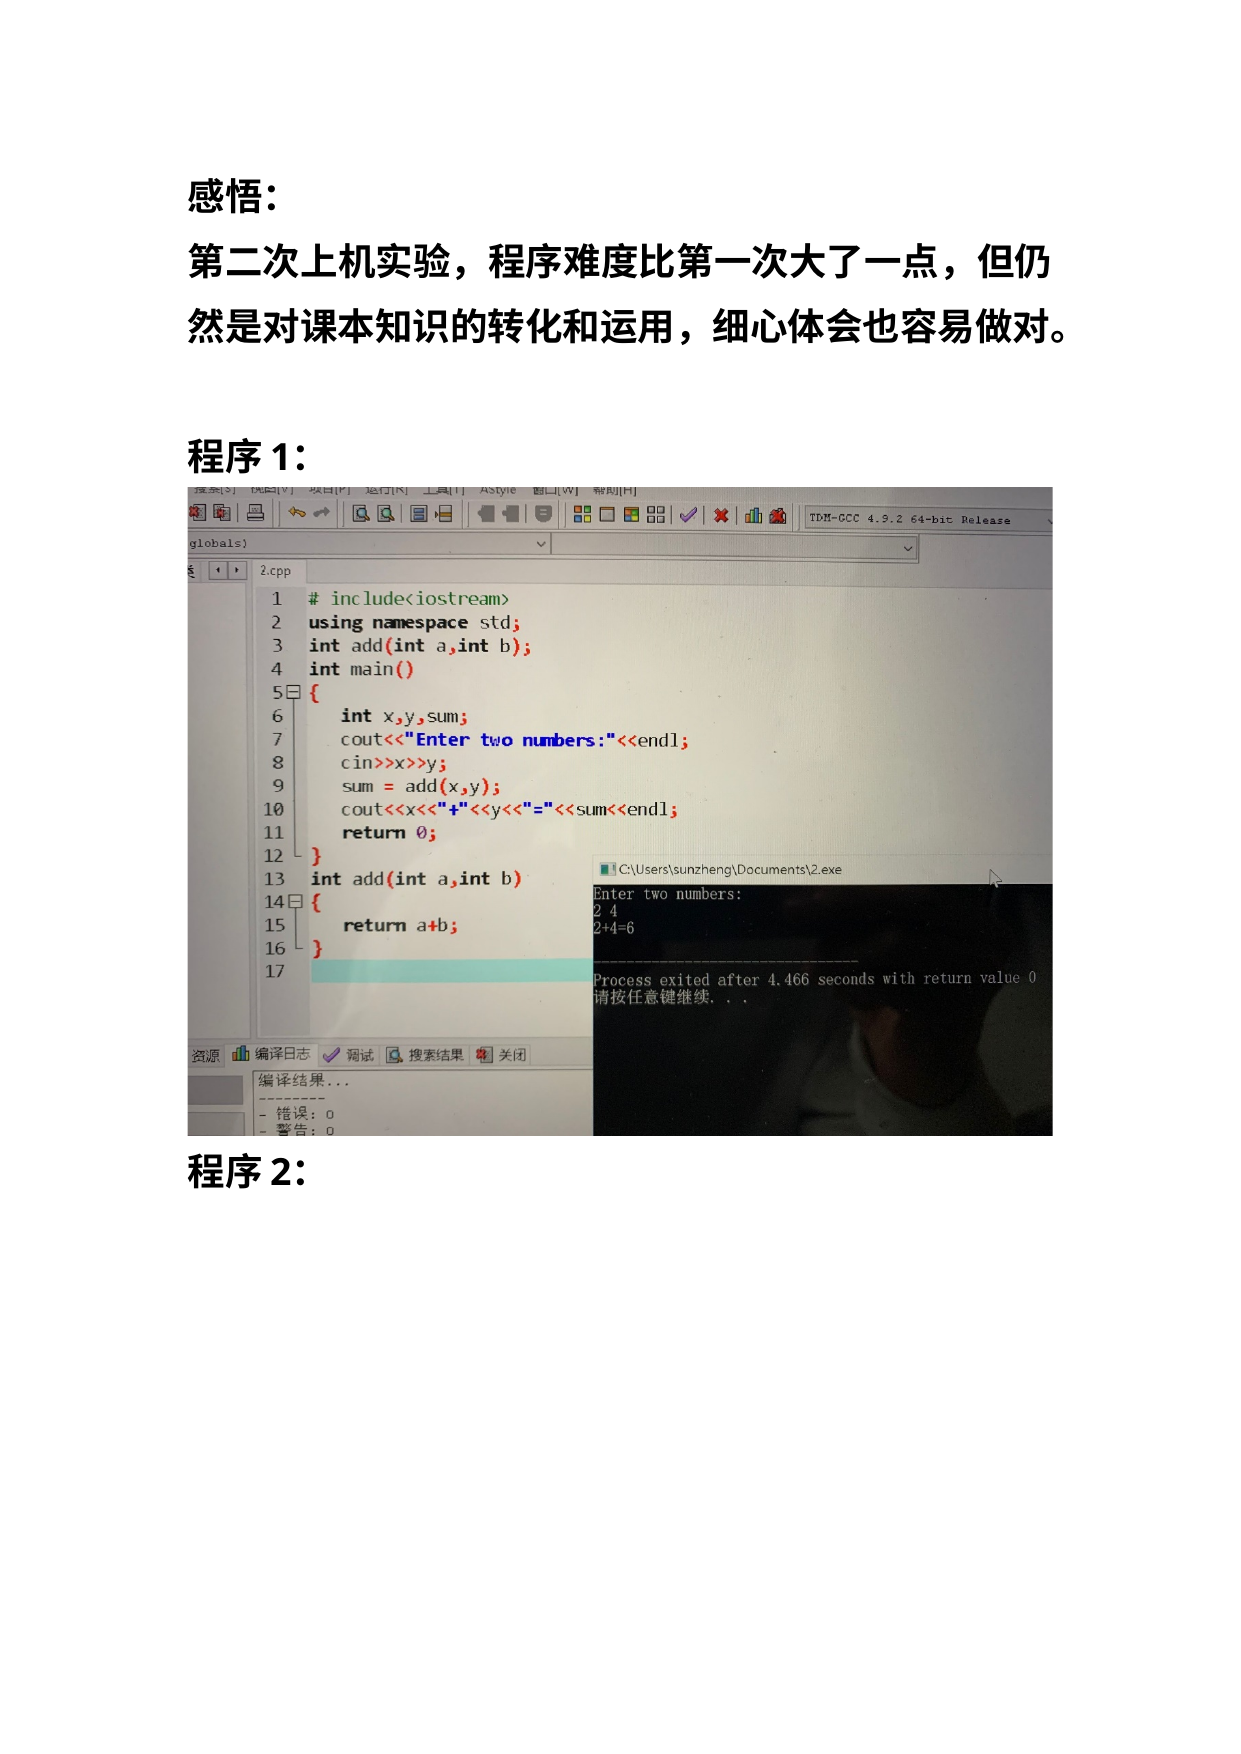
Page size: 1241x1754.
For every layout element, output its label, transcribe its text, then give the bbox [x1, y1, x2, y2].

text 程序2： [187, 1137, 1053, 1202]
text 感悟： [187, 162, 1053, 227]
text 程序1： [187, 422, 1053, 487]
text 第二次上机实验，程序难度比第一次大了一点，但仍然是对课本知识的转化和运用，细心体会也容易做对。 [187, 227, 1053, 357]
picture [187, 487, 1053, 1136]
